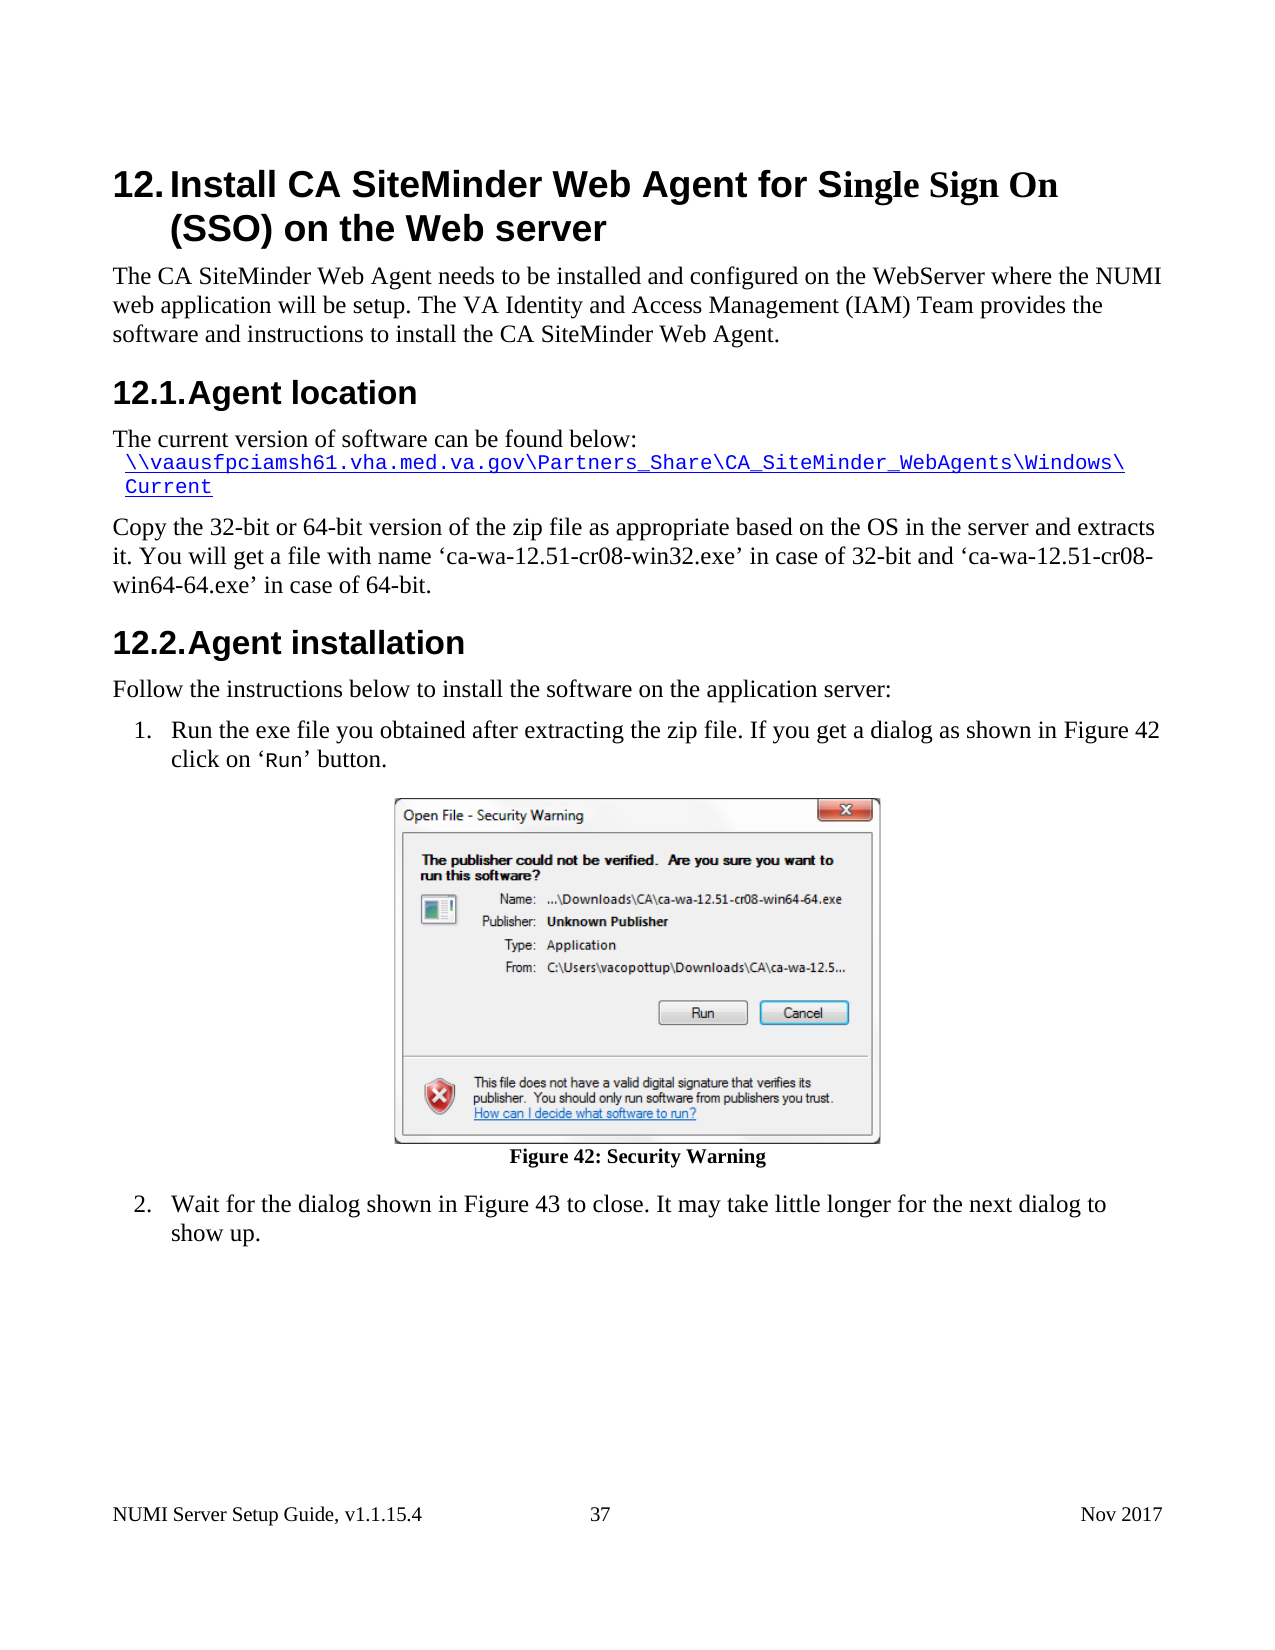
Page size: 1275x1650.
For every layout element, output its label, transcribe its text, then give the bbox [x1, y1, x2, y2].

list Wait for the dialog shown in Figure 43 to close. It may take little longer for the next dialog to show up. [133, 1189, 1162, 1246]
text Follow the instructions below to install the software on the application server: [112, 674, 1162, 703]
text The CA SiteMinder Web Agent needs to be installed and configured on the WebServer where the NUMI web application will be setup. The VA Identity and Access Management (IAM) Team provides the software and instructions to install the CA SiteMinder Web Agent. [112, 261, 1162, 348]
text \\vaausfpciamsh61.vha.med.va.gov\Partners_Share\CA_SiteMinder_WebAgents\Windows\Current [125, 452, 1162, 500]
list Run the exe file you obtained after extracting the zip file. If you get a dialog as shown in Figure 42 click on ‘Run’ button. [133, 716, 1162, 774]
text The current version of software can be found below: [112, 424, 1162, 452]
text Figure 42: Security Warning [112, 1144, 1162, 1168]
picture [394, 798, 881, 1144]
subtitle Agent location [112, 373, 1162, 411]
subtitle Agent installation [112, 623, 1162, 662]
subtitle Install CA SiteMinder Web Agent for Single Sign On (SSO) on the Web server [112, 162, 1162, 249]
text Copy the 32-bit or 64-bit version of the zip file as appropriate based on the OS in the server and extracts it. You will get a file with name ‘ca-wa-12.51-cr08-win32.exe’ in case of 32-bit and ‘ca-wa-12.51-cr08-win64-64.exe’ in case of 64-bit. [112, 512, 1162, 598]
